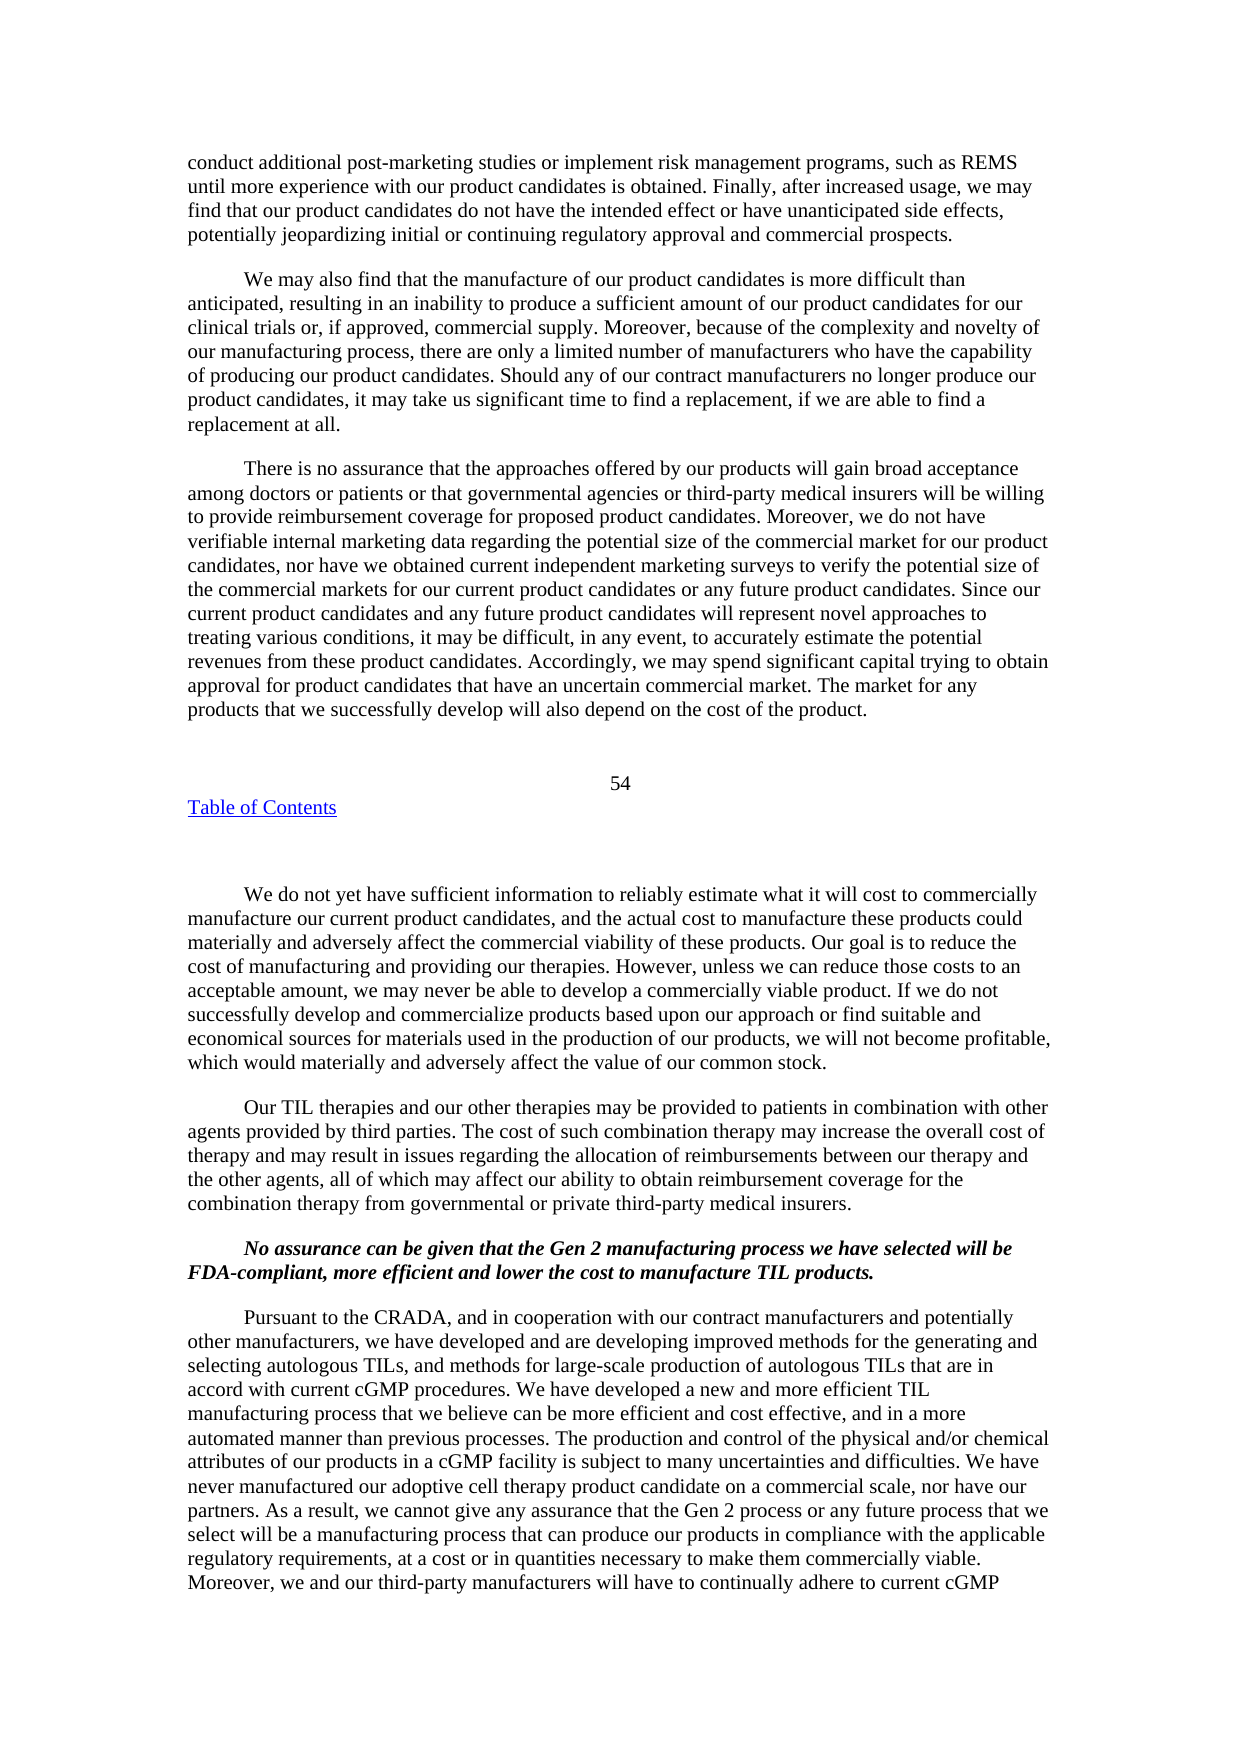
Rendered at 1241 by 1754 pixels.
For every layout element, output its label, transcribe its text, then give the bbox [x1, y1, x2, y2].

text We may also find that the manufacture of our product candidates is more difficult than anticipated, resulting in an inability to produce a sufficient amount of our product candidates for our clinical trials or, if approved, commercial supply. Moreover, because of the complexity and novelty of our manufacturing process, there are only a limited number of manufacturers who have the capability of producing our product candidates. Should any of our contract manufacturers no longer produce our product candidates, it may take us significant time to find a replacement, if we are able to find a replacement at all. [187, 267, 1053, 436]
text We do not yet have sufficient information to reliably estimate what it will cost to commercially manufacture our current product candidates, and the actual cost to manufacture these products could materially and adversely affect the commercial viability of these products. Our goal is to reduce the cost of manufacturing and providing our therapies. However, unless we can reduce those costs to an acceptable amount, we may never be able to develop a commercially viable product. If we do not successfully develop and commercialize products based upon our approach or find suitable and economical sources for materials used in the production of our products, we will not become profitable, which would materially and adversely affect the value of our common stock. [187, 882, 1053, 1074]
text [187, 1305, 1053, 1594]
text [187, 150, 1053, 246]
text No assurance can be given that the Gen 2 manufacturing process we have selected will be FDA-compliant, more efficient and lower the cost to manufacture TIL products. [187, 1236, 1053, 1284]
text Table of Contents [187, 795, 1053, 819]
text 54 [187, 771, 1053, 795]
text Our TIL therapies and our other therapies may be provided to patients in combination with other agents provided by third parties. The cost of such combination therapy may increase the overall cost of therapy and may result in issues regarding the allocation of reimbursements between our therapy and the other agents, all of which may affect our ability to obtain reimbursement coverage for the combination therapy from governmental or private third-party medical insurers. [187, 1095, 1053, 1215]
text There is no assurance that the approaches offered by our products will gain broad acceptance among doctors or patients or that governmental agencies or third-party medical insurers will be willing to provide reimbursement coverage for proposed product candidates. Moreover, we do not have verifiable internal marketing data regarding the potential size of the commercial market for our product candidates, nor have we obtained current independent marketing surveys to verify the potential size of the commercial markets for our current product candidates or any future product candidates. Since our current product candidates and any future product candidates will represent novel approaches to treating various conditions, it may be difficult, in any event, to accurately estimate the potential revenues from these product candidates. Accordingly, we may spend significant capital trying to obtain approval for product candidates that have an uncertain commercial market. The market for any products that we successfully develop will also depend on the cost of the product. [187, 456, 1053, 721]
